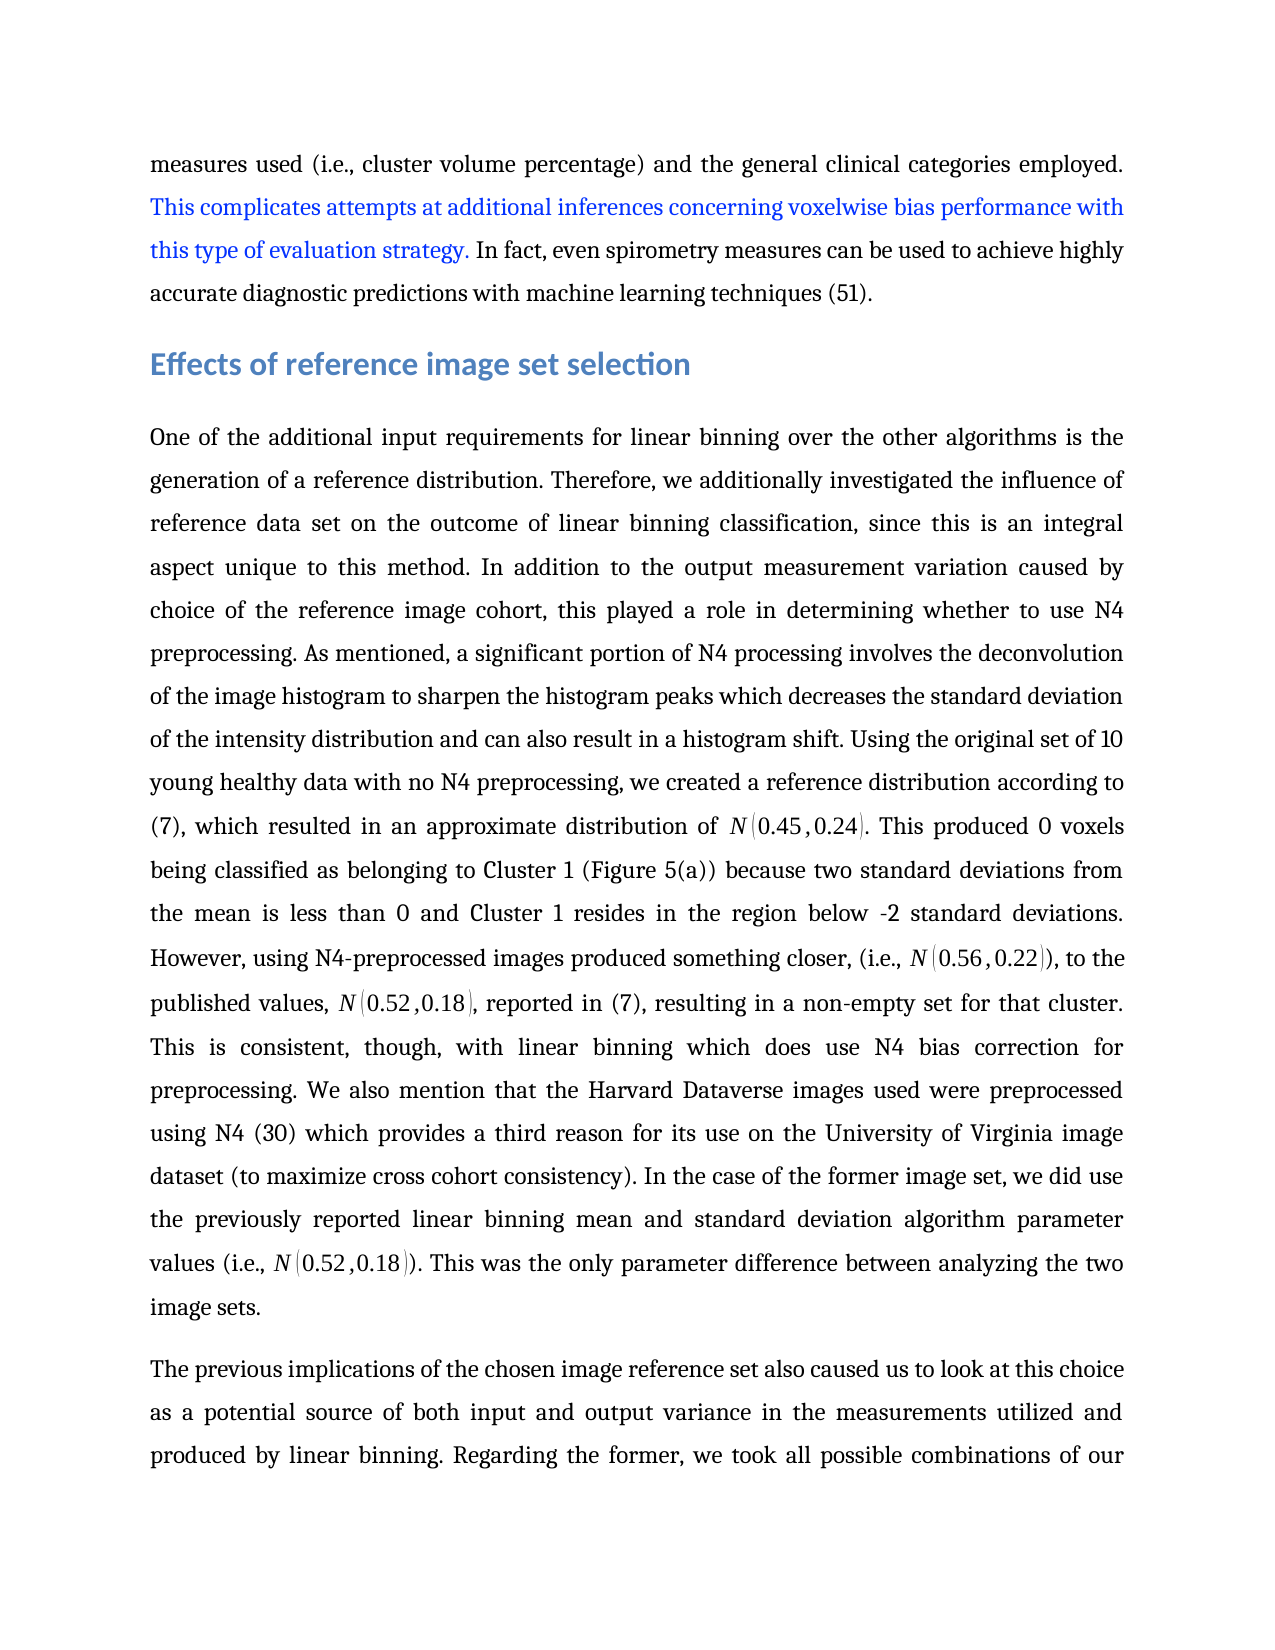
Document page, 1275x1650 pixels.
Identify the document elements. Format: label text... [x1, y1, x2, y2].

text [150, 1355, 1125, 1470]
subtitle Effects of reference image set selection [150, 343, 1125, 384]
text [150, 150, 1125, 308]
text One of the additional input requirements for linear binning over the other algorithms is the generation of a reference distribution. Therefore, we additionally investigated the influence of reference data set on the outcome of linear binning classification, since this is an integral aspect unique to this method. In addition to the output measurement variation caused by choice of the reference image cohort, this played a role in determining whether to use N4 preprocessing. As mentioned, a significant portion of N4 processing involves the deconvolution of the image histogram to sharpen the histogram peaks which decreases the standard deviation of the intensity distribution and can also result in a histogram shift. Using the original set of 10 young healthy data with no N4 preprocessing, we created a reference distribution according to (7), which resulted in an approximate distribution of . This produced 0 voxels being classified as belonging to Cluster 1 (Figure 5(a)) because two standard deviations from the mean is less than 0 and Cluster 1 resides in the region below -2 standard deviations. However, using N4-preprocessed images produced something closer, (i.e., ), to the published values, , reported in (7), resulting in a non-empty set for that cluster. This is consistent, though, with linear binning which does use N4 bias correction for preprocessing. We also mention that the Harvard Dataverse images used were preprocessed using N4 (30) which provides a third reason for its use on the University of Virginia image dataset (to maximize cross cohort consistency). In the case of the former image set, we did use the previously reported linear binning mean and standard deviation algorithm parameter values (i.e., ). This was the only parameter difference between analyzing the two image sets. [150, 423, 1125, 1322]
